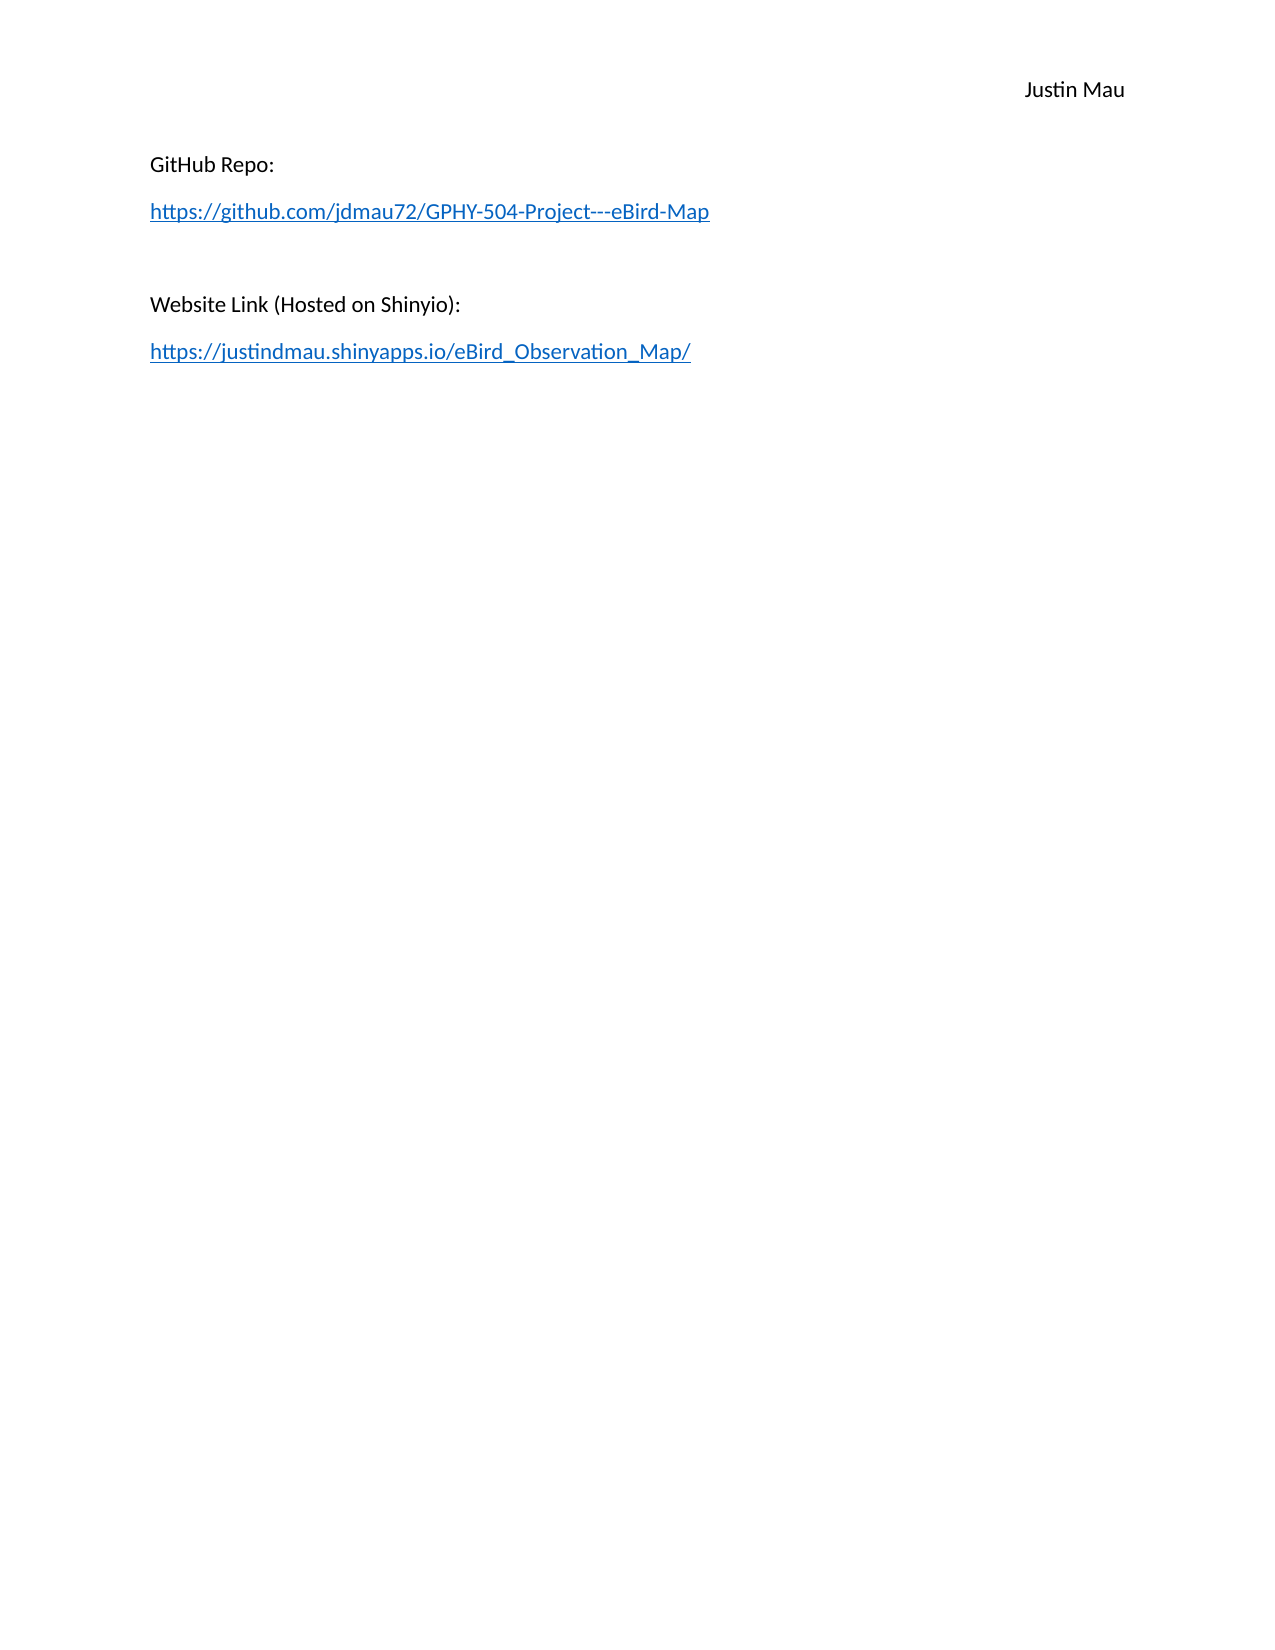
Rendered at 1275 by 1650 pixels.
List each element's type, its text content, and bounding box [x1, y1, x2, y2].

text Website Link (Hosted on Shinyio): [150, 291, 1125, 319]
text https://github.com/jdmau72/GPHY-504-Project---eBird-Map [150, 197, 1125, 225]
text GitHub Repo: [150, 150, 1125, 178]
text https://justindmau.shinyapps.io/eBird_Observation_Map/ [150, 337, 1125, 366]
